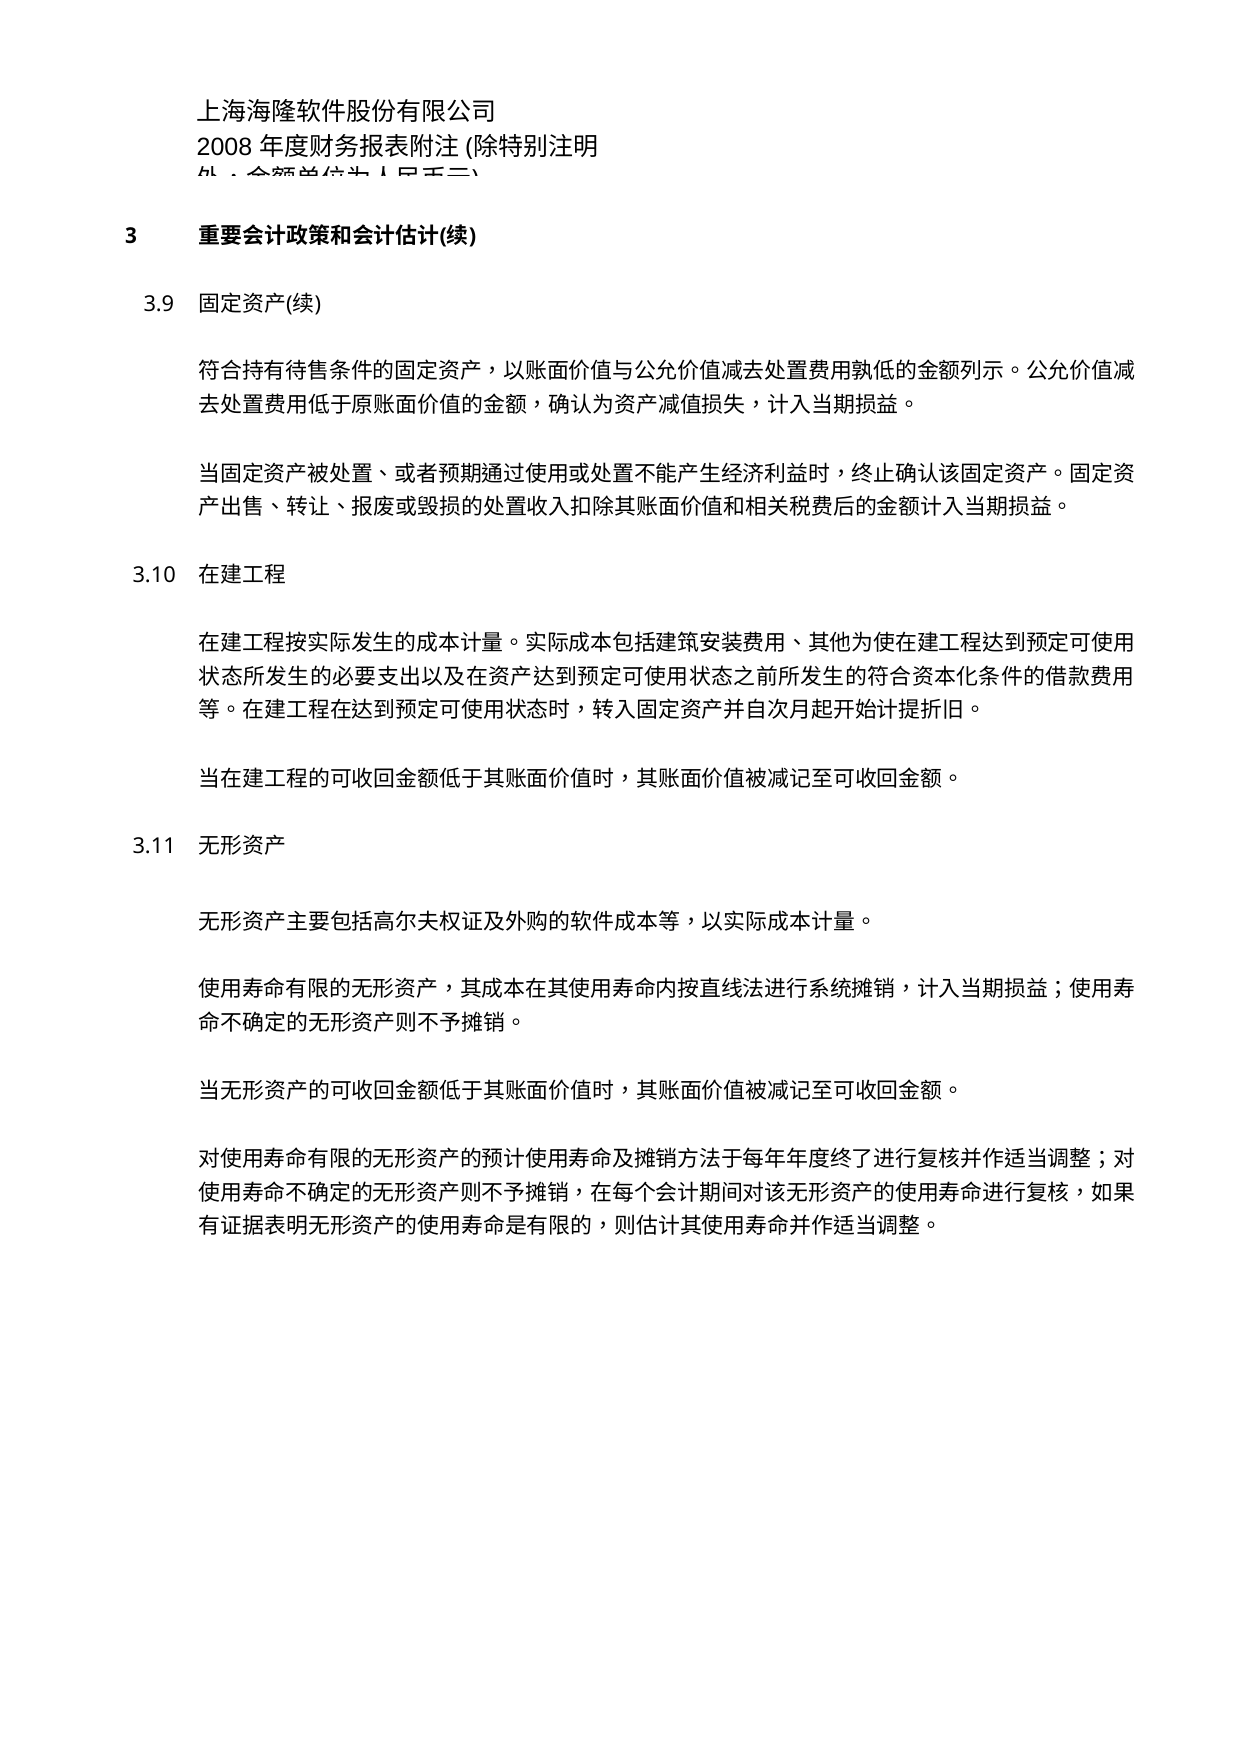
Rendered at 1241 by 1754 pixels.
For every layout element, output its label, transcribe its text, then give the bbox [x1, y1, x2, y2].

text 使用寿命有限的无形资产，其成本在其使用寿命内按直线法进行系统摊销，计入当期损益；使用寿 命不确定的无形资产则不予摊销。 [198, 973, 1137, 1037]
text 在建工程按实际发生的成本计量。实际成本包括建筑安装费用、其他为使在建工程达到预定可使用 状态所发生的必要支出以及在资产达到预定可使用状态之前所发生的符合资本化条件的借款费用 等。在建工程在达到预定可使用状态时，转入固定资产并自次月起开始计提折旧。 [198, 627, 1136, 724]
text 当固定资产被处置、或者预期通过使用或处置不能产生经济利益时，终止确认该固定资产。固定资 产出售、转让、报废或毁损的处置收入扣除其账面价值和相关税费后的金额计入当期损益。 [198, 457, 1137, 521]
text 当在建工程的可收回金额低于其账面价值时，其账面价值被减记至可收回金额。 3.11 无形资产 [132, 763, 965, 860]
text 3.10 在建工程 [132, 559, 1130, 589]
text 3.9 固定资产(续) [143, 288, 1130, 318]
text 无形资产主要包括高尔夫权证及外购的软件成本等，以实际成本计量。 [198, 906, 1151, 936]
text 对使用寿命有限的无形资产的预计使用寿命及摊销方法于每年年度终了进行复核并作适当调整；对 使用寿命不确定的无形资产则不予摊销，在每个会计期间对该无形资产的使用寿命进行复核，如果 有证据表明无形资产的使用寿命是有限的，则估计其使用寿命并作适当调整。 [198, 1143, 1137, 1240]
text 3 重要会计政策和会计估计(续) [125, 220, 1130, 250]
text 当无形资产的可收回金额低于其账面价值时，其账面价值被减记至可收回金额。 [198, 1075, 1151, 1105]
text 符合持有待售条件的固定资产，以账面价值与公允价值减去处置费用孰低的金额列示。公允价值减 去处置费用低于原账面价值的金额，确认为资产减值损失，计入当期损益。 [198, 356, 1137, 419]
